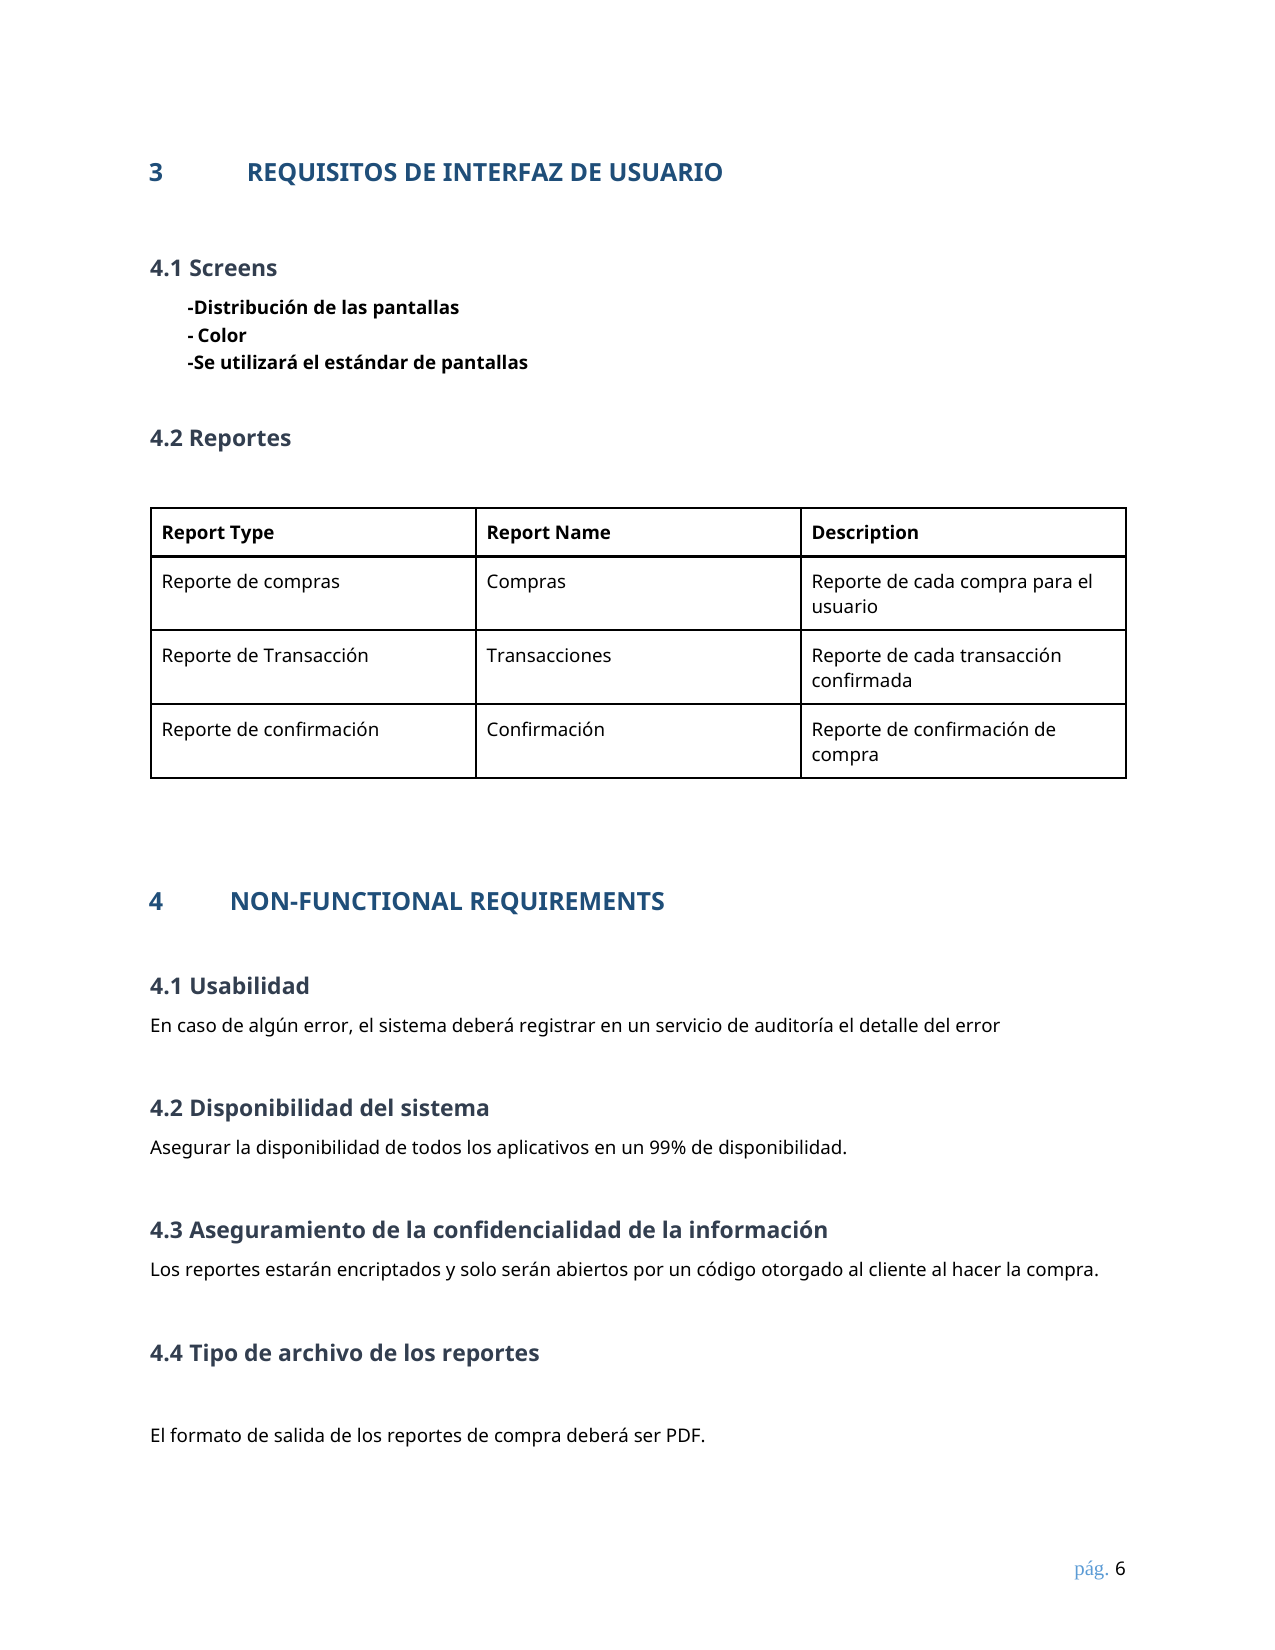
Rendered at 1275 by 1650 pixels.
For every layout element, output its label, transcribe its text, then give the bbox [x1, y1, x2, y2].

text Los reportes estarán encriptados y solo serán abiertos por un código otorgado al cliente al hacer la compra. [150, 1256, 1125, 1282]
table_header Description [802, 509, 1125, 555]
table_cell Confirmación [477, 705, 800, 777]
table_header Report Name [477, 509, 800, 555]
text 3 REQUISITOS DE INTERFAZ DE USUARIO [148, 155, 1125, 189]
table_cell Reporte de confirmación [152, 705, 475, 777]
table_cell Reporte de confirmación de compra [802, 705, 1125, 777]
text En caso de algún error, el sistema deberá registrar en un servicio de auditoría el detalle del error [150, 1013, 1125, 1038]
text Asegurar la disponibilidad de todos los aplicativos en un 99% de disponibilidad. [150, 1134, 1125, 1159]
text 4.4 Tipo de archivo de los reportes [150, 1337, 1125, 1368]
list Se utilizará el estándar de pantallas [187, 349, 1125, 375]
text El formato de salida de los reportes de compra deberá ser PDF. [150, 1422, 1125, 1448]
table_cell Reporte de Transacción [152, 631, 475, 703]
text 4.1 Screens [150, 252, 1125, 283]
table_header Report Type [152, 509, 475, 555]
table_cell Reporte de cada compra para el usuario [802, 558, 1125, 629]
table_cell Reporte de cada transacción confirmada [802, 631, 1125, 703]
list Distribución de las pantallas [187, 294, 1125, 320]
text 4.2 Reportes [150, 422, 1125, 453]
text 4.1 Usabilidad [150, 970, 1125, 1001]
text 4.3 Aseguramiento de la confidencialidad de la información [150, 1214, 1125, 1245]
text 4.2 Disponibilidad del sistema [150, 1091, 1125, 1123]
text 4 NON-FUNCTIONAL REQUIREMENTS [148, 883, 1125, 917]
table_cell Transacciones [477, 631, 800, 703]
list Color [187, 322, 1125, 347]
table_cell Reporte de compras [152, 558, 475, 629]
table_cell Compras [477, 558, 800, 629]
